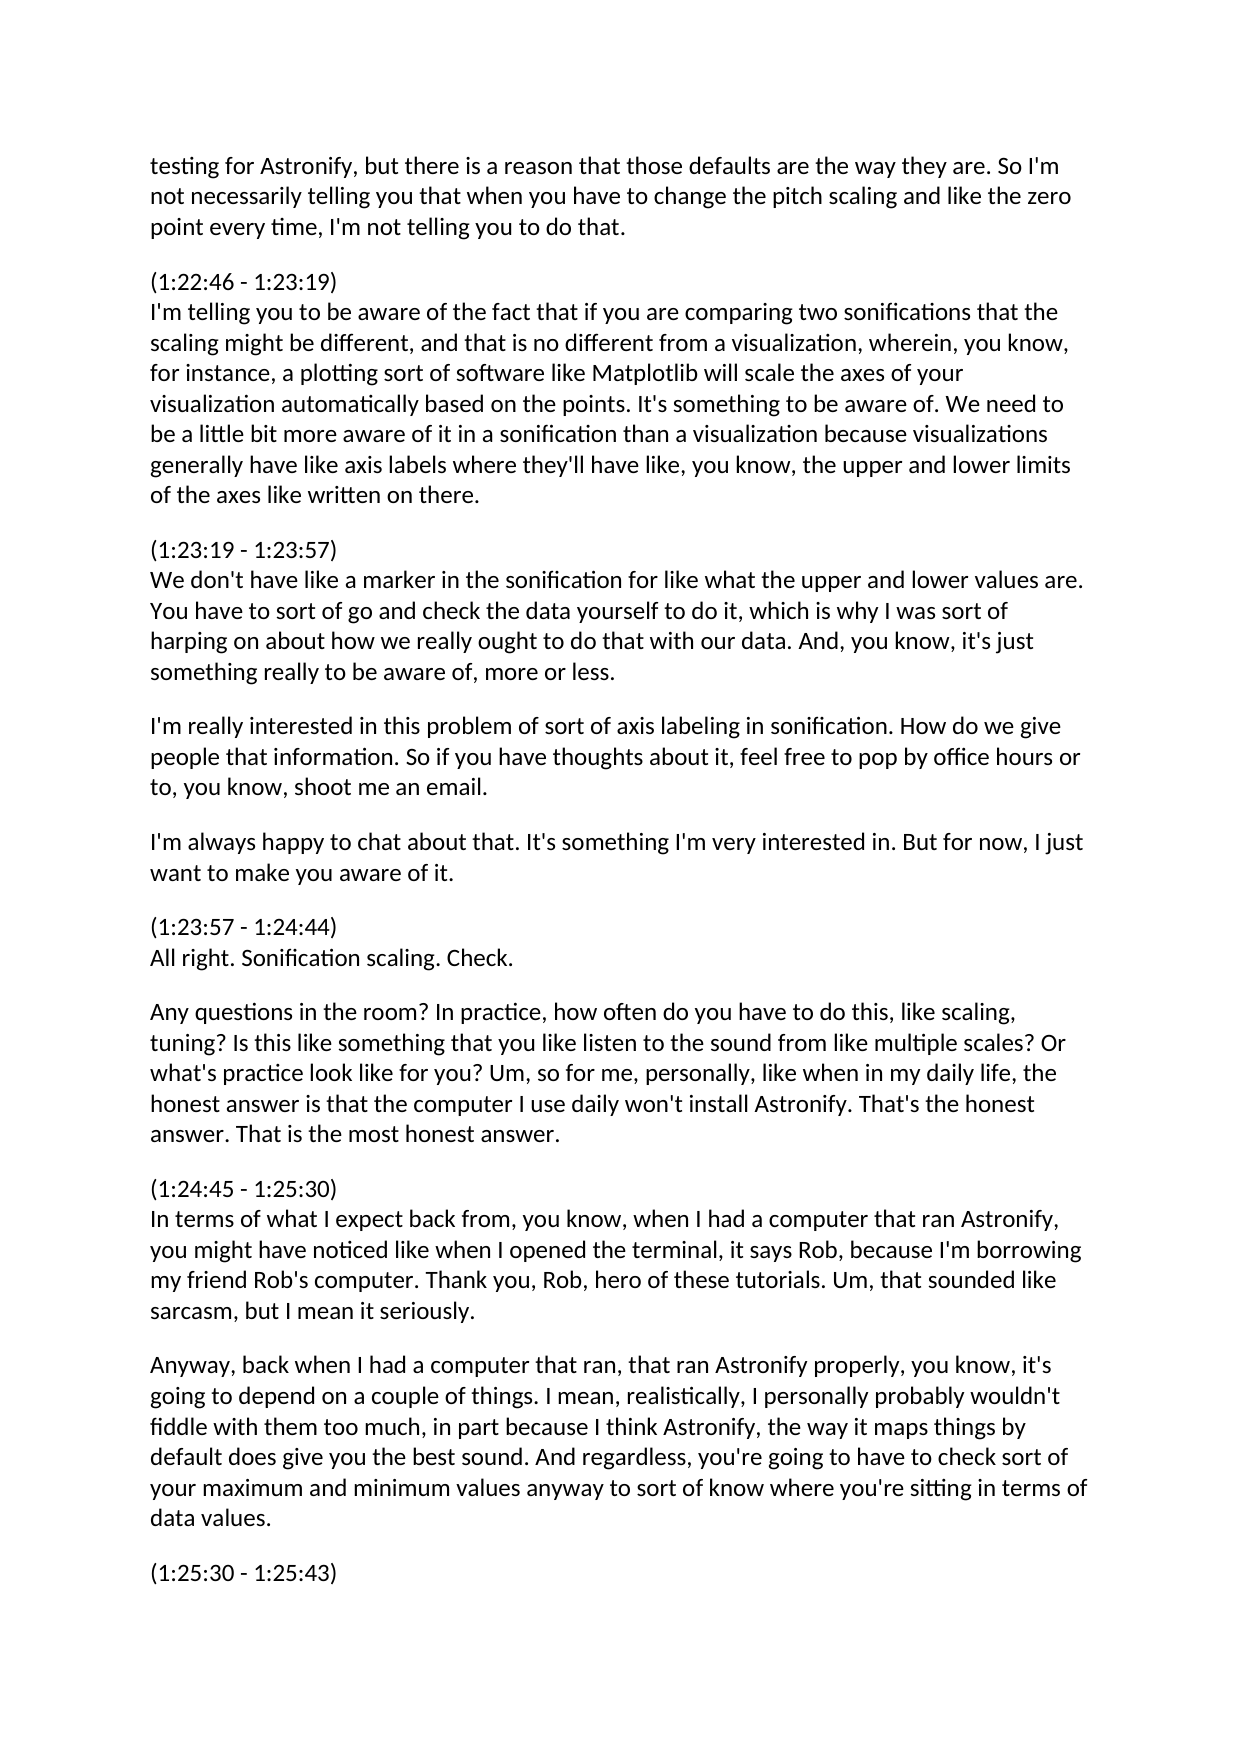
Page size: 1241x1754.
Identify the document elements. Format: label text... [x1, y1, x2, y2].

text Any questions in the room? In practice, how often do you have to do this, like scaling, tuning? Is this like something that you like listen to the sound from like multiple scales? Or what's practice look like for you? Um, so for me, personally, like when in my daily life, the honest answer is that the computer I use daily won't install Astronify. That's the honest answer. That is the most honest answer. [150, 996, 1090, 1149]
text (1:23:19 - 1:23:57) [150, 534, 1090, 564]
text We don't have like a marker in the sonification for like what the upper and lower values are. You have to sort of go and check the data yourself to do it, which is why I was sort of harping on about how we really ought to do that with our data. And, you know, it's just something really to be aware of, more or less. [150, 564, 1090, 686]
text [150, 150, 1090, 242]
text Anyway, back when I had a computer that ran, that ran Astronify properly, you know, it's going to depend on a couple of things. I mean, realistically, I personally probably wouldn't fiddle with them too much, in part because I think Astronify, the way it maps things by default does give you the best sound. And regardless, you're going to have to check sort of your maximum and minimum values anyway to sort of know where you're sitting in terms of data values. [150, 1350, 1090, 1533]
text In terms of what I expect back from, you know, when I had a computer that ran Astronify, you might have noticed like when I opened the terminal, it says Rob, because I'm borrowing my friend Rob's computer. Thank you, Rob, hero of these tutorials. Um, that sounded like sarcasm, but I mean it seriously. [150, 1203, 1090, 1326]
text (1:23:57 - 1:24:44) [150, 911, 1090, 942]
text I'm really interested in this problem of sort of axis labeling in sonification. How do we give people that information. So if you have thoughts about it, feel free to pop by office hours or to, you know, shoot me an email. [150, 711, 1090, 802]
text I'm telling you to be aware of the fact that if you are comparing two sonifications that the scaling might be different, and that is no different from a visualization, wherein, you know, for instance, a plotting sort of software like Matplotlib will scale the axes of your visualization automatically based on the points. It's something to be aware of. We need to be a little bit more aware of it in a sonification than a visualization because visualizations generally have like axis labels where they'll have like, you know, the upper and lower limits of the axes like written on there. [150, 296, 1090, 510]
text (1:24:45 - 1:25:30) [150, 1173, 1090, 1203]
text All right. Sonification scaling. Check. [150, 942, 1090, 972]
text I'm always happy to chat about that. It's something I'm very interested in. But for now, I just want to make you aware of it. [150, 826, 1090, 887]
text (1:25:30 - 1:25:43) [150, 1557, 1090, 1587]
text (1:22:46 - 1:23:19) [150, 266, 1090, 296]
